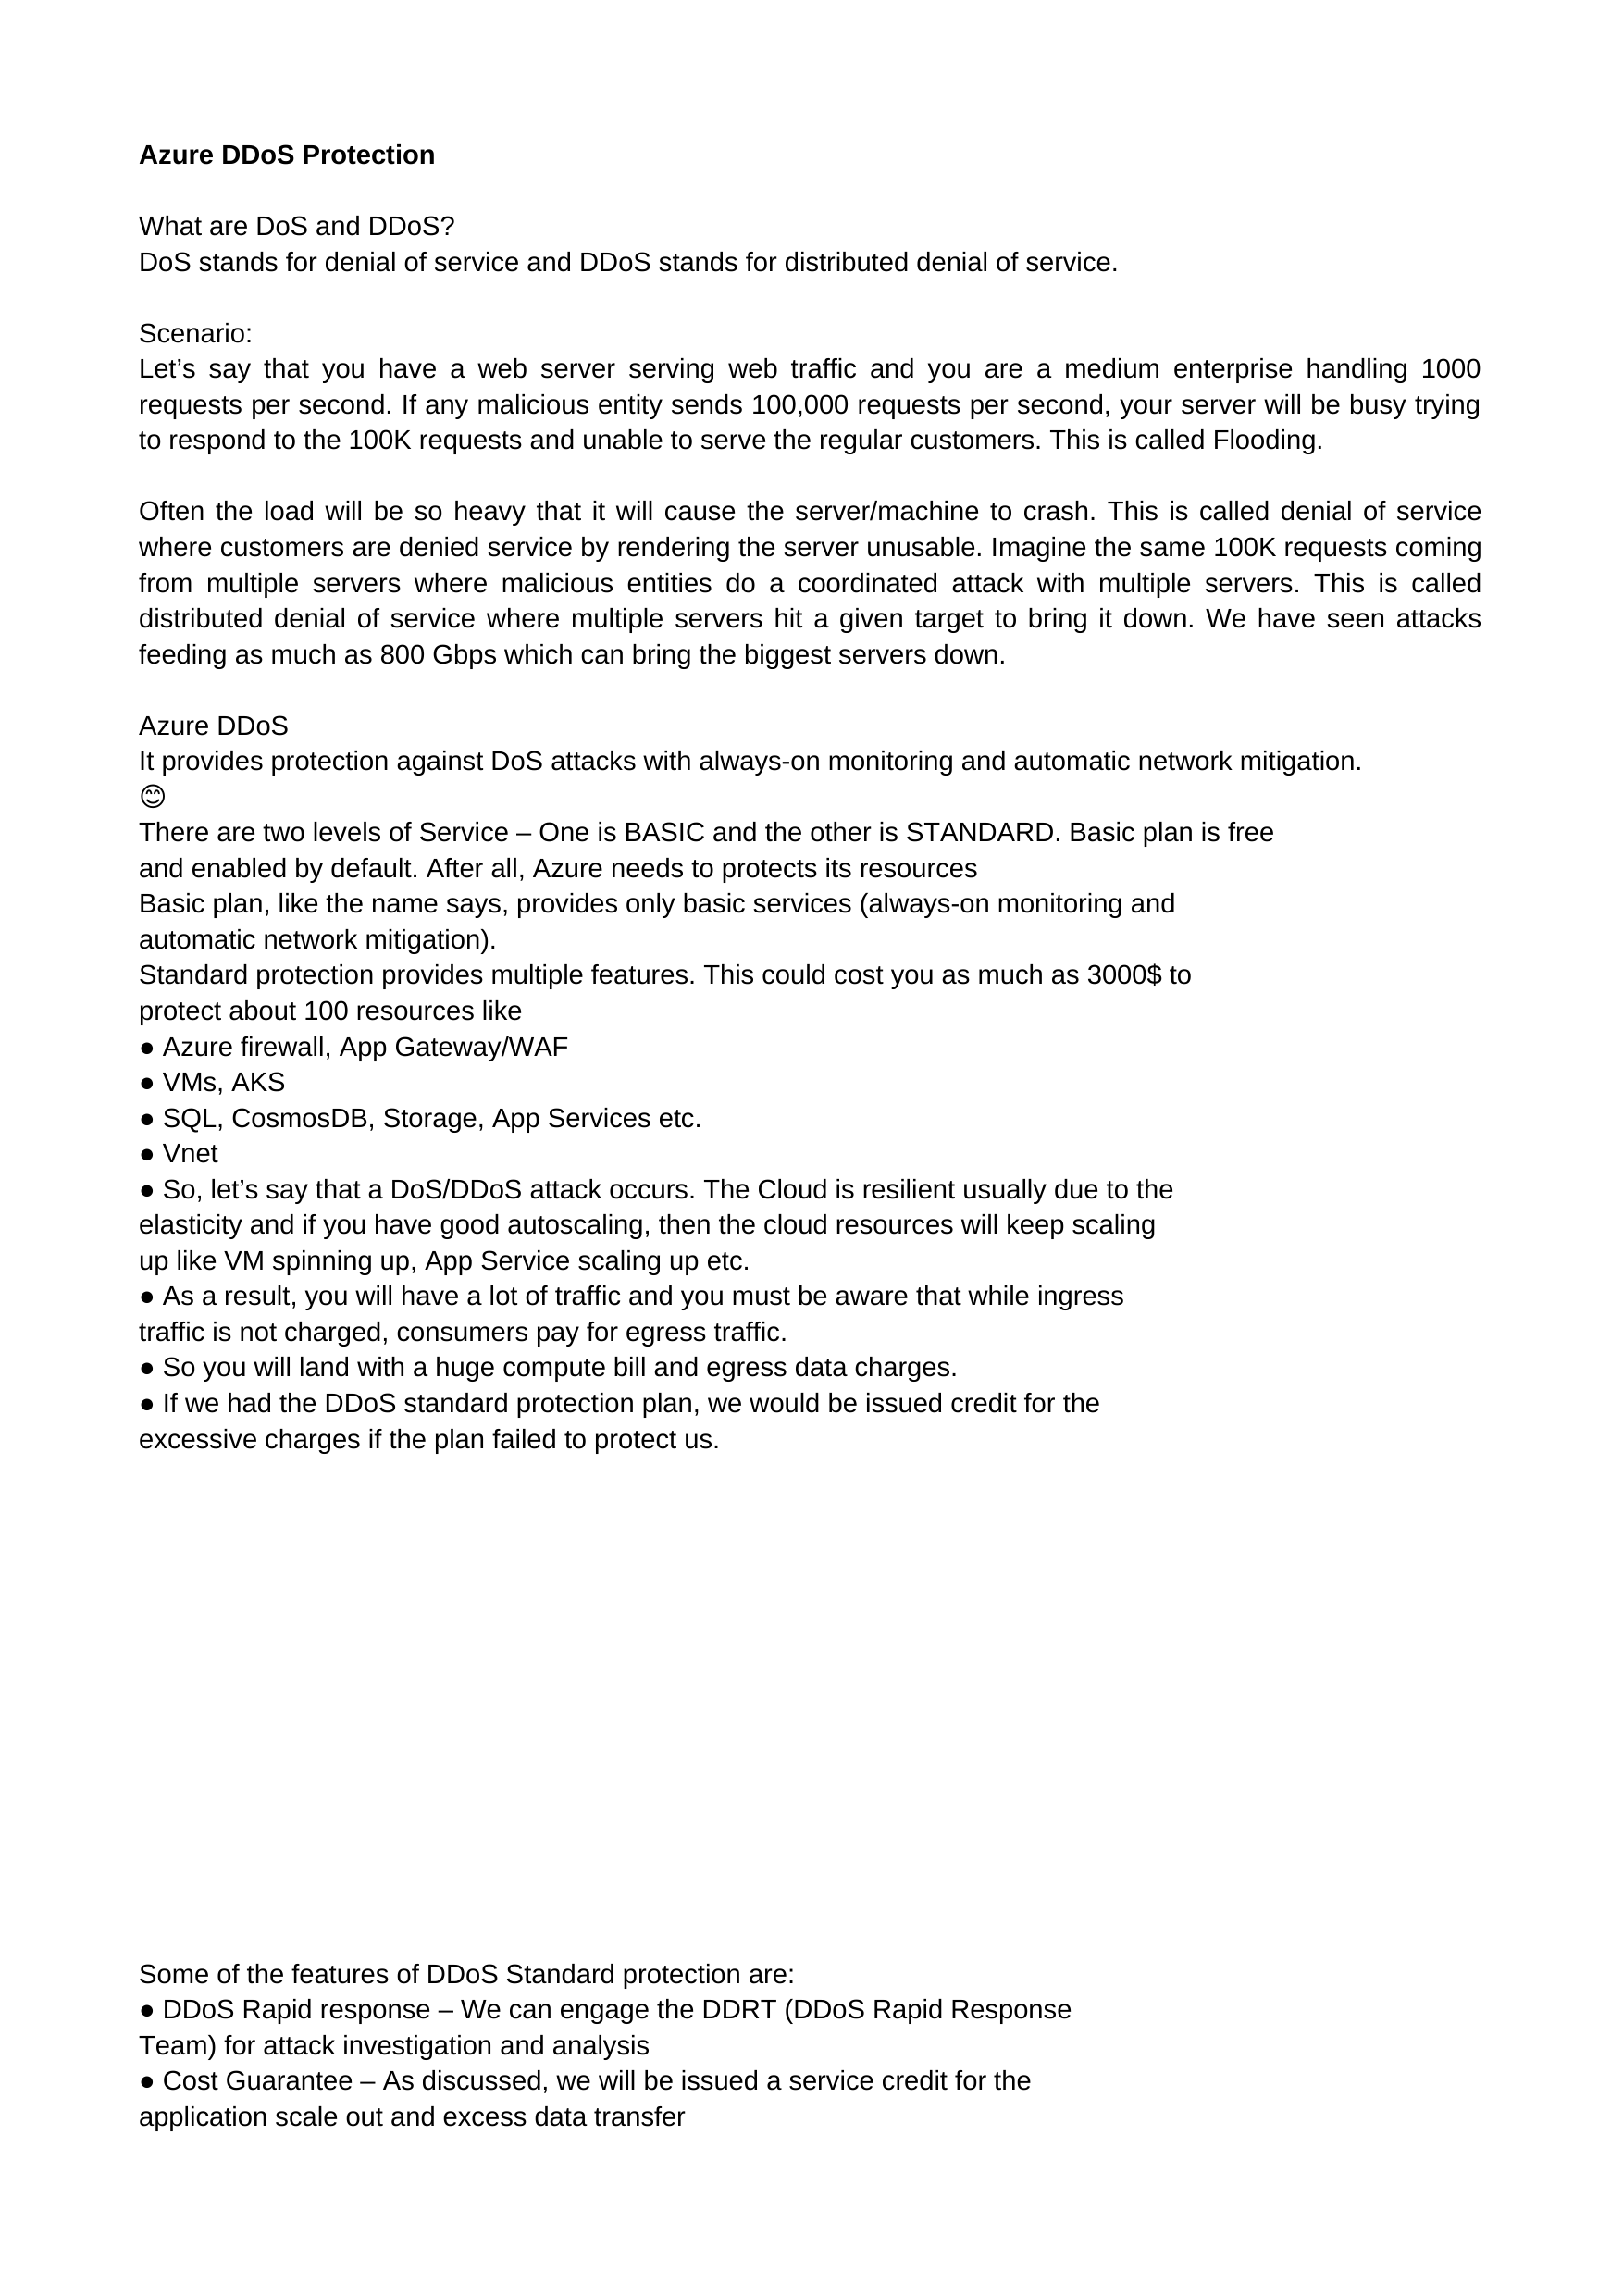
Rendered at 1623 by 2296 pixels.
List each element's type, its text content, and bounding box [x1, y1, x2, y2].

text Basic plan, like the name says, provides only basic services (always-on monitoring and [139, 887, 1484, 919]
text traffic is not charged, consumers pay for egress traffic. [139, 1316, 1484, 1347]
text Let’s say that you have a web server serving web traffic and you are a medium enterprise handling 1000 requests per second. If any malicious entity sends 100,000 requests per second, your server will be busy trying to respond to the 100K requests and unable to serve the regular customers. This is called Flooding. [139, 353, 1484, 455]
text What are DoS and DDoS? [139, 210, 1484, 242]
text ● SQL, CosmosDB, Storage, App Services etc. [139, 1102, 1484, 1133]
text ● As a result, you will have a lot of traffic and you must be aware that while ingress [139, 1280, 1484, 1311]
text Azure DDoS Protection [139, 139, 1484, 169]
text There are two levels of Service – One is BASIC and the other is STANDARD. Basic plan is free [139, 816, 1484, 848]
text Azure DDoS [139, 710, 1484, 740]
text ● So you will land with a huge compute bill and egress data charges. [139, 1351, 1484, 1383]
text 😊 [139, 781, 1484, 812]
text ● If we had the DDoS standard protection plan, we would be issued credit for the [139, 1387, 1484, 1418]
text Scenario: [139, 317, 1484, 348]
text Some of the features of DDoS Standard protection are: [139, 1958, 1484, 1989]
text DoS stands for denial of service and DDoS stands for distributed denial of service. [139, 246, 1484, 277]
text automatic network mitigation). [139, 924, 1484, 954]
text Often the load will be so heavy that it will cause the server/machine to crash. This is called denial of service where customers are denied service by rendering the server unusable. Imagine the same 100K requests coming from multiple servers where malicious entities do a coordinated attack with multiple servers. This is called distributed denial of service where multiple servers hit a given target to bring it down. We have seen attacks feeding as much as 800 Gbps which can bring the biggest servers down. [139, 495, 1484, 669]
text up like VM spinning up, App Service scaling up etc. [139, 1245, 1484, 1275]
text It provides protection against DoS attacks with always-on monitoring and automatic network mitigation. [139, 745, 1484, 776]
text ● Cost Guarantee – As discussed, we will be issued a service credit for the [139, 2065, 1484, 2096]
text and enabled by default. After all, Azure needs to protects its resources [139, 852, 1484, 883]
text application scale out and excess data transfer [139, 2101, 1484, 2131]
text ● So, let’s say that a DoS/DDoS attack occurs. The Cloud is resilient usually due to the [139, 1173, 1484, 1204]
text ● Azure firewall, App Gateway/WAF [139, 1030, 1484, 1061]
text Standard protection provides multiple features. This could cost you as much as 3000$ to [139, 959, 1484, 990]
text Team) for attack investigation and analysis [139, 2029, 1484, 2060]
text excessive charges if the plan failed to protect us. [139, 1422, 1484, 1454]
text ● DDoS Rapid response – We can engage the DDRT (DDoS Rapid Response [139, 1993, 1484, 2025]
text protect about 100 resources like [139, 995, 1484, 1025]
text elasticity and if you have good autoscaling, then the cloud resources will keep scaling [139, 1209, 1484, 1240]
text ● Vnet [139, 1137, 1484, 1169]
text ● VMs, AKS [139, 1066, 1484, 1098]
